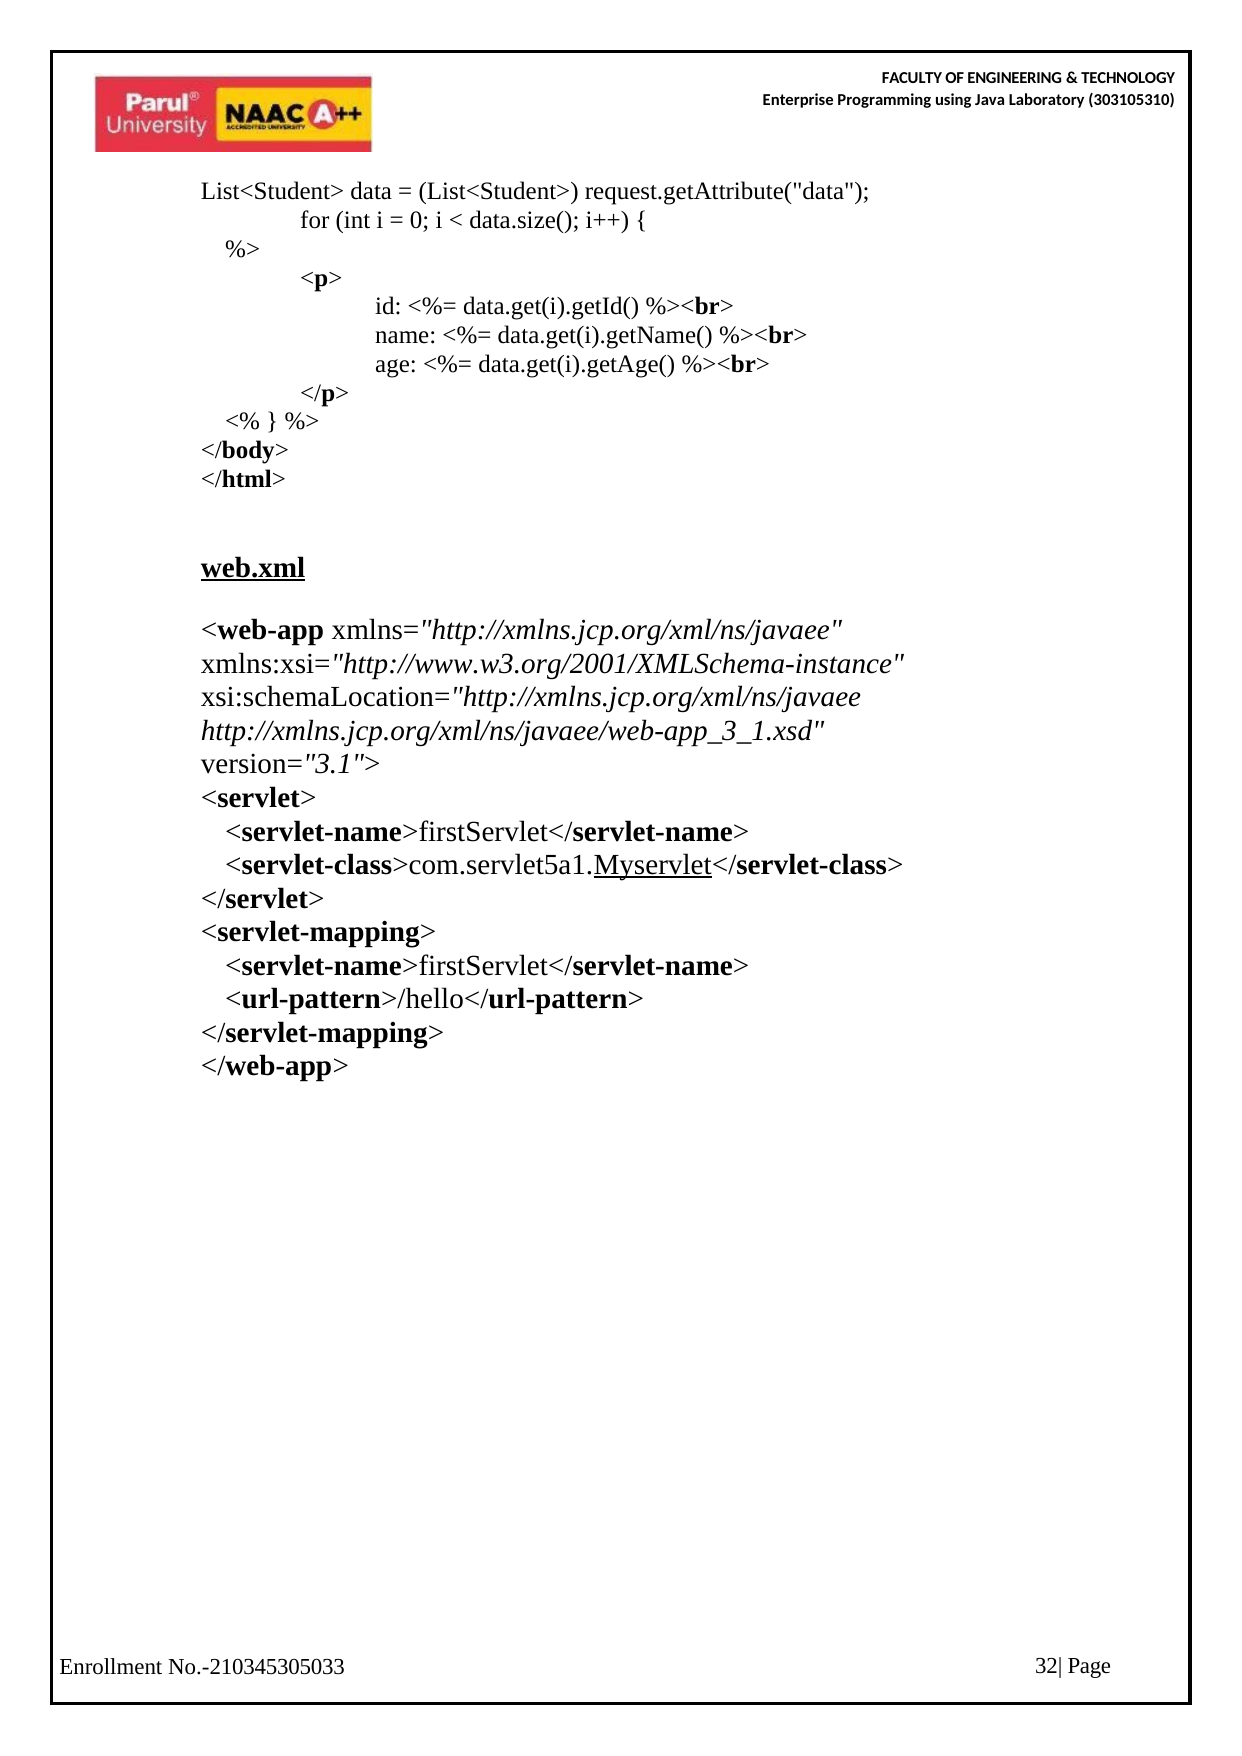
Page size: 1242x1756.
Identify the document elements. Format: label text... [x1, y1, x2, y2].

list <servlet-mapping> [99, 914, 1167, 948]
list age: <%= data.get(i).getAge() %><br> [99, 349, 1167, 378]
list %> [99, 234, 1167, 263]
list </servlet-mapping> [99, 1015, 1167, 1048]
list web.xml [99, 550, 1167, 584]
list for (int i = 0; i < data.size(); i++) { [99, 205, 1167, 234]
list <% } %> [99, 406, 1167, 435]
list </servlet> [99, 881, 1167, 914]
list name: <%= data.get(i).getName() %><br> [99, 320, 1167, 349]
list version="3.1"> [99, 747, 1167, 780]
list <servlet-name>firstServlet</servlet-name> [99, 948, 1167, 981]
list xmlns:xsi="http://www.w3.org/2001/XMLSchema-instance" [99, 646, 1167, 679]
list </web-app> [99, 1048, 1167, 1082]
list <url-pattern>/hello</url-pattern> [99, 981, 1167, 1015]
list <servlet> [99, 780, 1167, 814]
list xsi:schemaLocation="http://xmlns.jcp.org/xml/ns/javaee http://xmlns.jcp.org/xml/ns/javaee/web-app_3_1.xsd" [99, 679, 1167, 747]
list <p> [99, 263, 1167, 291]
list </html> [99, 464, 1167, 493]
list <web-app xmlns="http://xmlns.jcp.org/xml/ns/javaee" [99, 612, 1167, 646]
list <servlet-class>com.servlet5a1.Myservlet</servlet-class> [99, 847, 1167, 881]
picture [93, 73, 373, 152]
list <servlet-name>firstServlet</servlet-name> [99, 814, 1167, 847]
list id: <%= data.get(i).getId() %><br> [99, 291, 1167, 320]
list </p> [99, 378, 1167, 406]
list List<Student> data = (List<Student>) request.getAttribute("data"); [99, 176, 1167, 205]
list </body> [99, 435, 1167, 464]
